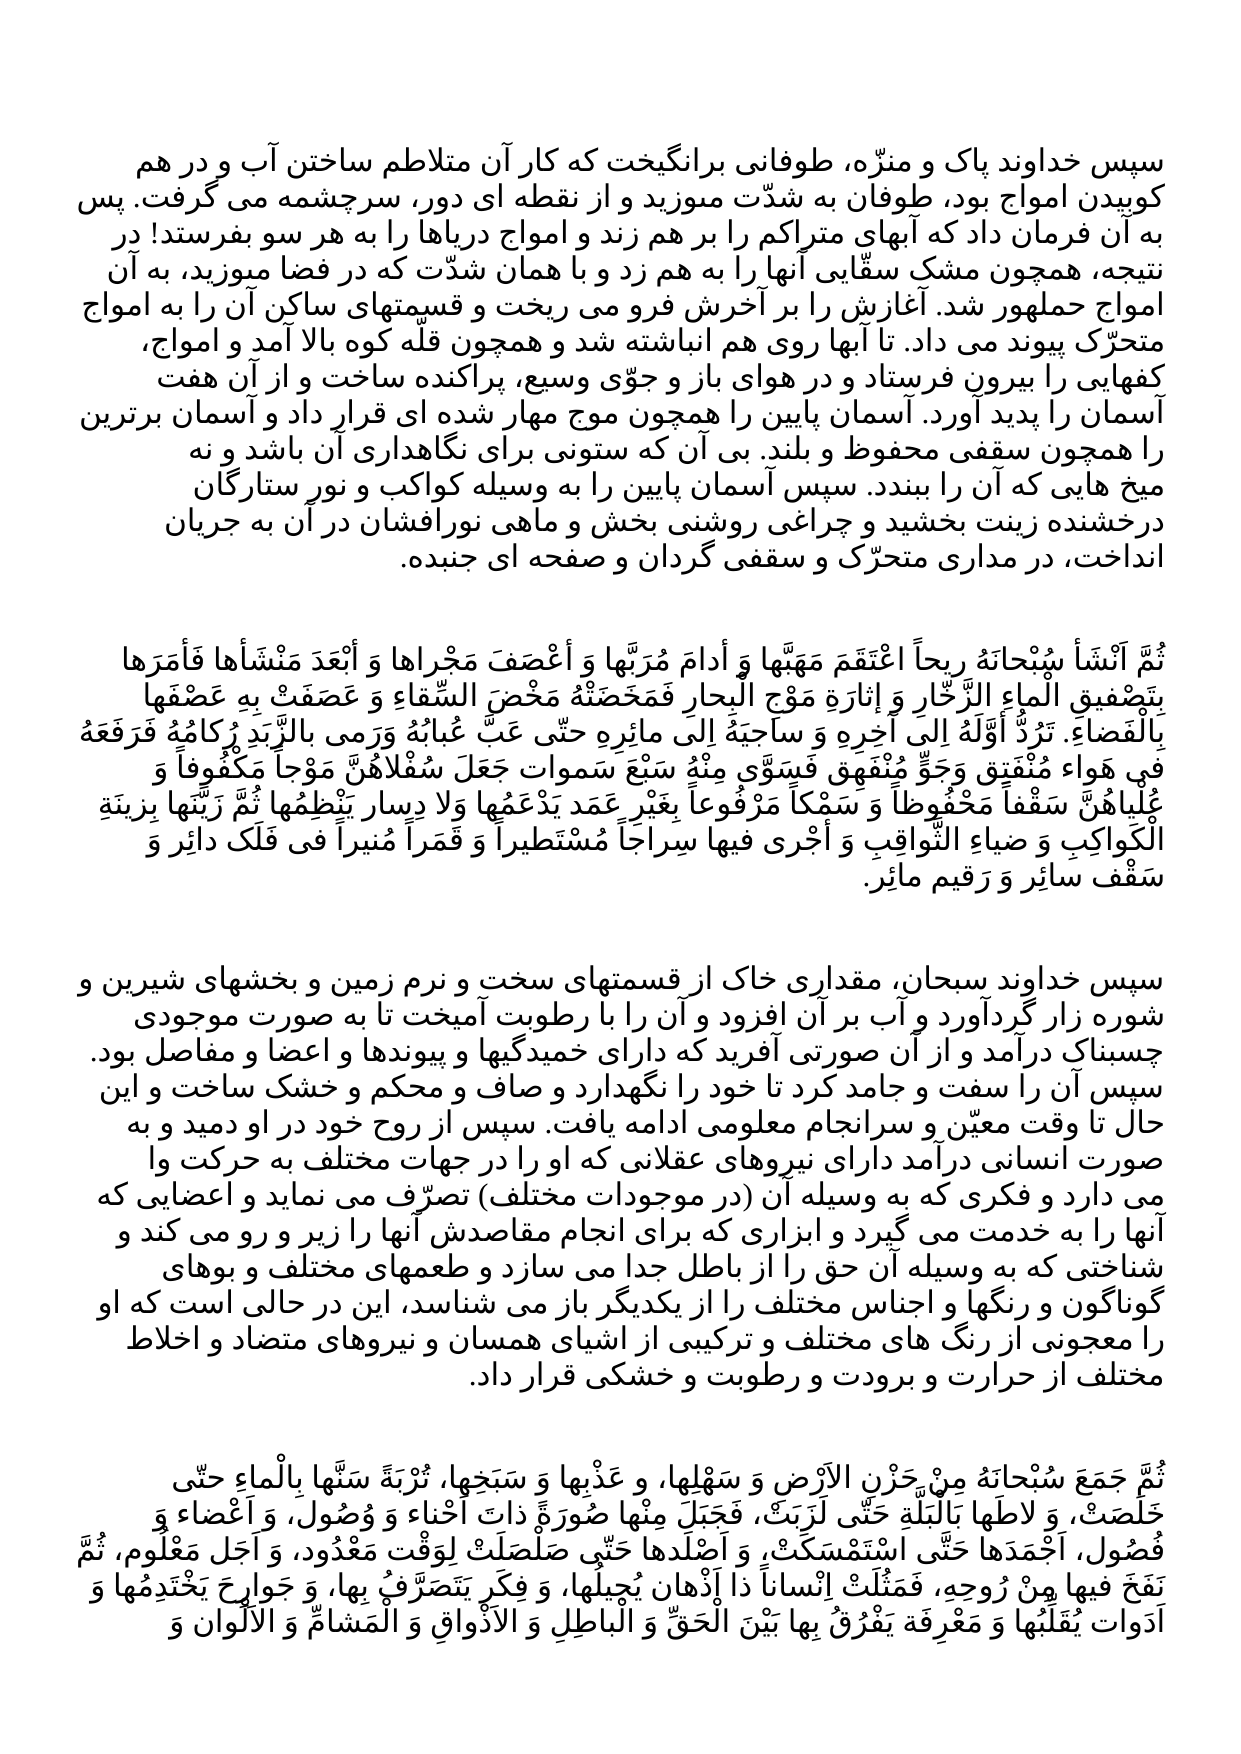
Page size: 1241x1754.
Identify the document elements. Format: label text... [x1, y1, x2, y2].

text سپس خداوند سبحان، مقدارى خاک از قسمتهاى سخت و نرم زمين و بخشهاى شيرين و شوره زار گردآورد و آب بر آن افزود و آن را با رطوبت آميخت تا به صورت موجودى چسبناک درآمد و از آن صورتى آفريد که داراى خميدگيها و پيوندها و اعضا و مفاصل بود. سپس آن را سفت و جامد کرد تا خود را نگهدارد و صاف و محکم و خشک ساخت و اين حال تا وقت معيّن و سرانجام معلومى ادامه يافت. سپس از روح خود در او دميد و به صورت انسانى درآمد داراى نيروهاى عقلانى که او را در جهات مختلف به حرکت وا مى دارد و فکرى که به وسيله آن (در موجودات مختلف) تصرّف مى نمايد و اعضايى که آنها را به خدمت مى گيرد و ابزارى که براى انجام مقاصدش آنها را زير و رو مى کند و شناختى که به وسيله آن حق را از باطل جدا مى سازد و طعمهاى مختلف و بوهاى گوناگون و رنگها و اجناس مختلف را از يکديگر باز مى شناسد، اين در حالى است که او را معجونى از رنگ هاى مختلف و ترکيبى از اشياى همسان و نيروهاى متضاد و اخلاط مختلف از حرارت و برودت و رطوبت و خشکى قرار داد. [75, 961, 1165, 1392]
text سپس خداوند پاک و منزّه، طوفانى برانگيخت که کار آن متلاطم ساختن آب و در هم کوبيدن امواج بود، طوفان به شدّت مىوزيد و از نقطه اى دور، سرچشمه مى گرفت. پس به آن فرمان داد که آبهاى متراکم را بر هم زند و امواج درياها را به هر سو بفرستد! در نتيجه، همچون مشک سقّايى آنها را به هم زد و با همان شدّت که در فضا مىوزيد، به آن امواج حملهور شد. آغازش را بر آخرش فرو مى ريخت و قسمتهاى ساکن آن را به امواج متحرّک پيوند مى داد. تا آبها روى هم انباشته شد و همچون قلّه کوه بالا آمد و امواج، کفهايى را بيرون فرستاد و در هواى باز و جوّى وسيع، پراکنده ساخت و از آن هفت آسمان را پديد آورد. آسمان پايين را همچون موج مهار شده اى قرار داد و آسمان برترين را همچون سقفى محفوظ و بلند. بى آن که ستونى براى نگاهدارى آن باشد و نه ميخ هايى که آن را ببندد. سپس آسمان پايين را به وسيله کواکب و نور ستارگان درخشنده زينت بخشيد و چراغى روشنى بخش و ماهى نورافشان در آن به جريان انداخت، در مدارى متحرّک و سقفى گردان و صفحه اى جنبده. [75, 143, 1165, 574]
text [75, 1459, 1165, 1639]
text ثُمَّ اَنْشَأ سُبْحانَهُ ریحاً اعْتَقَمَ مَهَبَّها وَ أدامَ مُرَبَّها وَ أعْصَفَ مَجْراها وَ أبْعَدَ مَنْشَأها فَأمَرَها بِتَصْفیقِ الْماءِ الزَّخّارِ وَ إثارَةِ مَوْجِ الْبِحارِ فَمَخَضَتْهُ مَخْضَ السِّقاءِ وَ عَصَفَتْ بِهِ عَصْفَها بِالْفَضاءِ. تَرُدُّ أوَّلَهُ اِلى آخِرِهِ وَ ساجیَهُ اِلى مائِرِهِ حتّى عَبَّ عُبابُهُ وَرَمى بالزَّبَدِ رُکامُهُ فَرَفَعَهُ فی هَواء مُنْفَتِق وَجَوٍّ مُنْفَهِق فَسَوَّى مِنْهُ سَبْعَ سَموات جَعَلَ سُفْلاهُنَّ مَوْجاً مَکْفُوفاً وَ عُلْیاهُنَّ سَقْفاً مَحْفُوظاً وَ سَمْکاً مَرْفُوعاً بِغَیْرِ عَمَد یَدْعَمُها وَلا دِسار یَنْظِمُها ثُمَّ زَیَّنَها بِزینَةِ الْکَواکِبِ وَ ضیاءِ الثَّواقِبِ وَ أجْرى فیها سِراجاً مُسْتَطیراً وَ قَمَراً مُنیراً فی فَلَک دائِر وَ سَقْف سائِر وَ رَقیم مائِر. [75, 641, 1165, 893]
